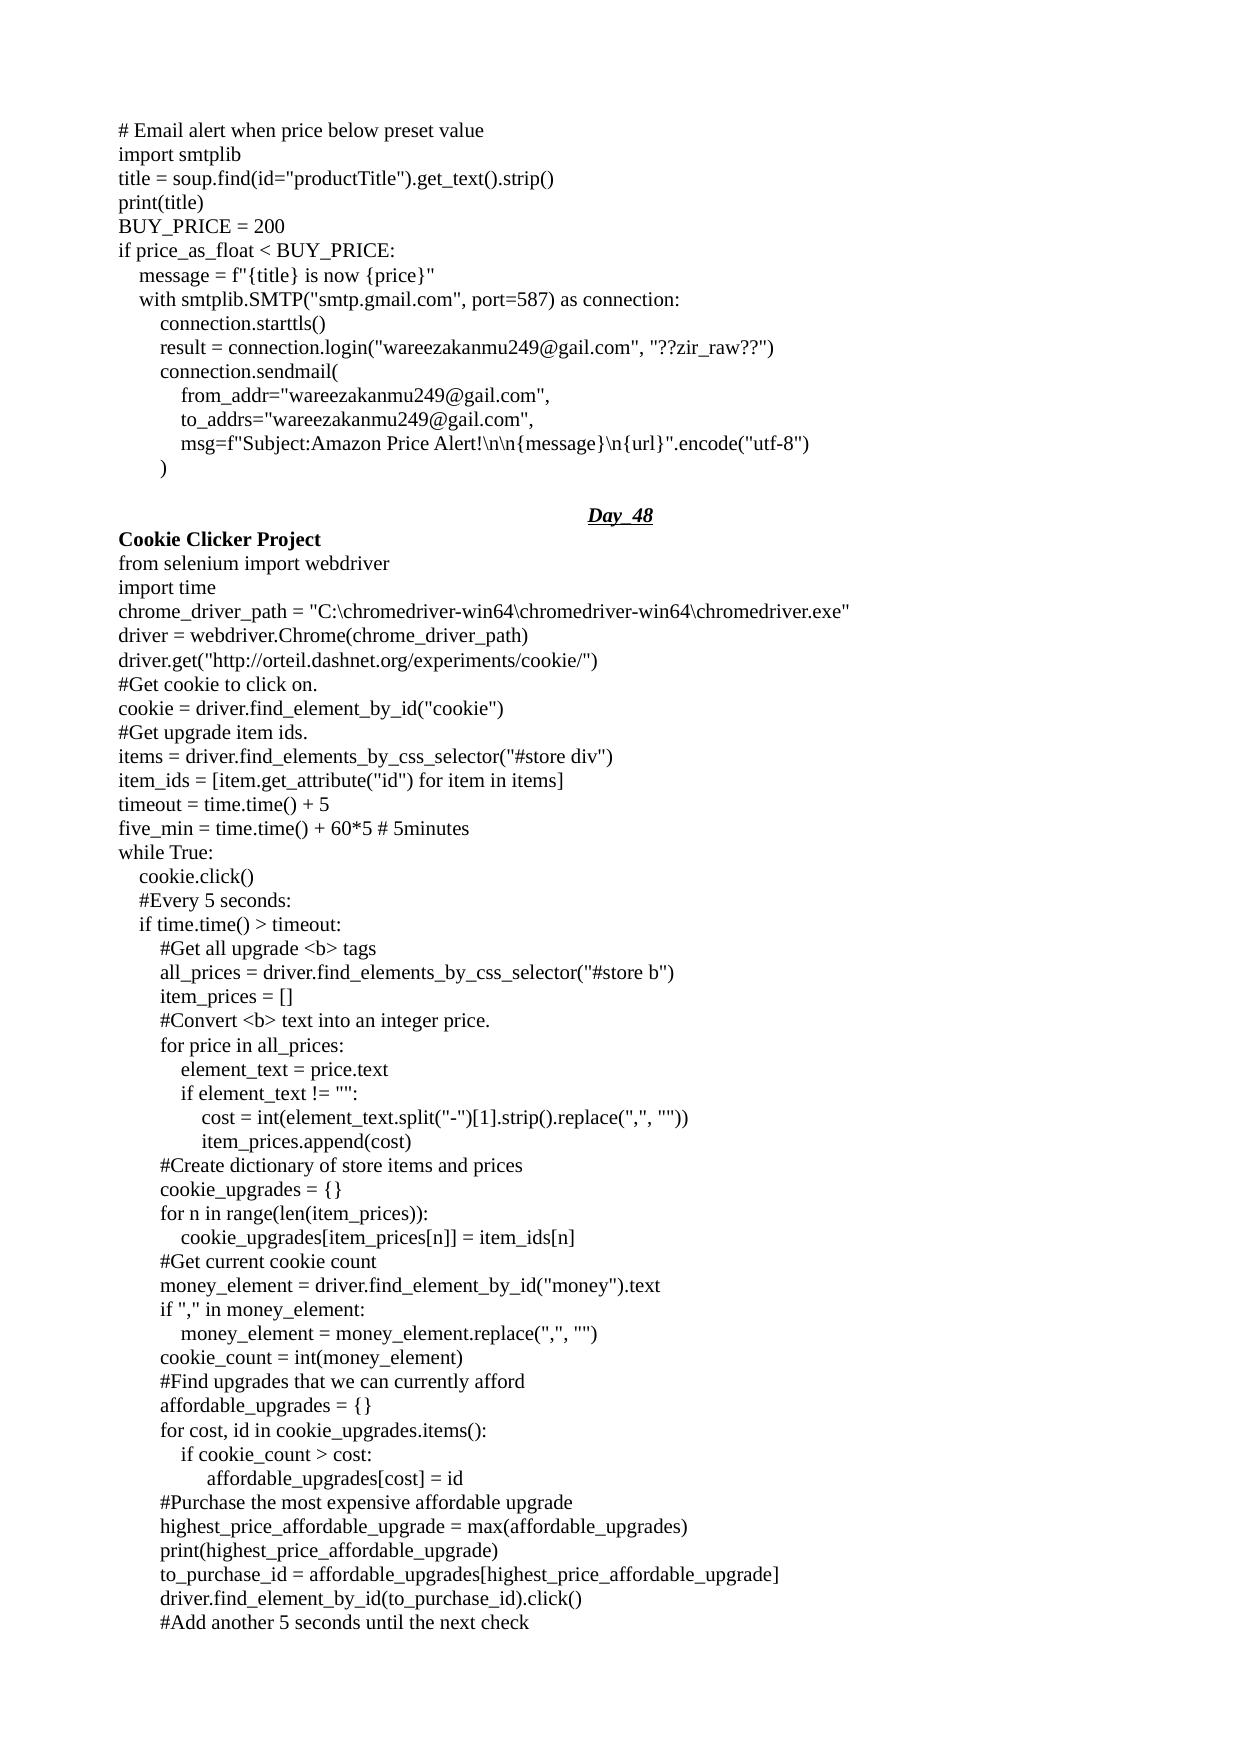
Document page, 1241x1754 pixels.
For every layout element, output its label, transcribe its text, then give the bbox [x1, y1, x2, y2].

text to_addrs="wareezakanmu249@gail.com", [118, 407, 1122, 431]
text from selenium import webdriver [118, 551, 1122, 575]
text item_prices = [] [118, 984, 1122, 1008]
text #Purchase the most expensive affordable upgrade [118, 1490, 1122, 1514]
text items = driver.find_elements_by_css_selector("#store div") [118, 744, 1122, 768]
text if cookie_count > cost: [118, 1442, 1122, 1466]
text print(highest_price_affordable_upgrade) [118, 1538, 1122, 1562]
text element_text = price.text [118, 1057, 1122, 1081]
text #Get current cookie count [118, 1249, 1122, 1273]
text cookie_upgrades[item_prices[n]] = item_ids[n] [118, 1225, 1122, 1249]
text title = soup.find(id="productTitle").get_text().strip() [118, 166, 1122, 190]
text import smtplib [118, 142, 1122, 166]
text from_addr="wareezakanmu249@gail.com", [118, 383, 1122, 407]
text highest_price_affordable_upgrade = max(affordable_upgrades) [118, 1514, 1122, 1538]
text #Get all upgrade <b> tags [118, 936, 1122, 960]
text BUY_PRICE = 200 [118, 214, 1122, 238]
text connection.sendmail( [118, 359, 1122, 383]
text money_element = driver.find_element_by_id("money").text [118, 1273, 1122, 1297]
text if element_text != "": [118, 1081, 1122, 1105]
text # Email alert when price below preset value [118, 118, 1122, 142]
text for n in range(len(item_prices)): [118, 1201, 1122, 1225]
text all_prices = driver.find_elements_by_css_selector("#store b") [118, 960, 1122, 984]
text item_ids = [item.get_attribute("id") for item in items] [118, 768, 1122, 792]
text connection.starttls() [118, 311, 1122, 335]
text if "," in money_element: [118, 1297, 1122, 1321]
text if time.time() > timeout: [118, 912, 1122, 936]
text import time [118, 575, 1122, 599]
text cost = int(element_text.split("-")[1].strip().replace(",", "")) [118, 1105, 1122, 1129]
text Day_48 [118, 503, 1122, 527]
text #Create dictionary of store items and prices [118, 1153, 1122, 1177]
text #Convert <b> text into an integer price. [118, 1008, 1122, 1032]
text print(title) [118, 190, 1122, 214]
text #Find upgrades that we can currently afford [118, 1369, 1122, 1393]
text cookie_count = int(money_element) [118, 1345, 1122, 1369]
text Cookie Clicker Project [118, 527, 1122, 551]
text if price_as_float < BUY_PRICE: [118, 238, 1122, 262]
text msg=f"Subject:Amazon Price Alert!\n\n{message}\n{url}".encode("utf-8") [118, 431, 1122, 455]
text money_element = money_element.replace(",", "") [118, 1321, 1122, 1345]
text result = connection.login("wareezakanmu249@gail.com", "??zir_raw??") [118, 335, 1122, 359]
text affordable_upgrades = {} [118, 1393, 1122, 1417]
text affordable_upgrades[cost] = id [118, 1466, 1122, 1490]
text to_purchase_id = affordable_upgrades[highest_price_affordable_upgrade] [118, 1562, 1122, 1586]
text with smtplib.SMTP("smtp.gmail.com", port=587) as connection: [118, 287, 1122, 311]
text timeout = time.time() + 5 [118, 792, 1122, 816]
text #Every 5 seconds: [118, 888, 1122, 912]
text #Get upgrade item ids. [118, 720, 1122, 744]
text message = f"{title} is now {price}" [118, 262, 1122, 287]
text driver.get("http://orteil.dashnet.org/experiments/cookie/") [118, 647, 1122, 672]
text #Add another 5 seconds until the next check [118, 1610, 1122, 1634]
text cookie.click() [118, 864, 1122, 888]
text item_prices.append(cost) [118, 1129, 1122, 1153]
text #Get cookie to click on. [118, 672, 1122, 696]
text driver = webdriver.Chrome(chrome_driver_path) [118, 623, 1122, 647]
text cookie_upgrades = {} [118, 1177, 1122, 1201]
text driver.find_element_by_id(to_purchase_id).click() [118, 1586, 1122, 1610]
text five_min = time.time() + 60*5 # 5minutes [118, 816, 1122, 840]
text for cost, id in cookie_upgrades.items(): [118, 1417, 1122, 1442]
text for price in all_prices: [118, 1032, 1122, 1057]
text chrome_driver_path = "C:\chromedriver-win64\chromedriver-win64\chromedriver.exe" [118, 599, 1122, 623]
text ) [118, 455, 1122, 479]
text cookie = driver.find_element_by_id("cookie") [118, 696, 1122, 720]
text while True: [118, 840, 1122, 864]
